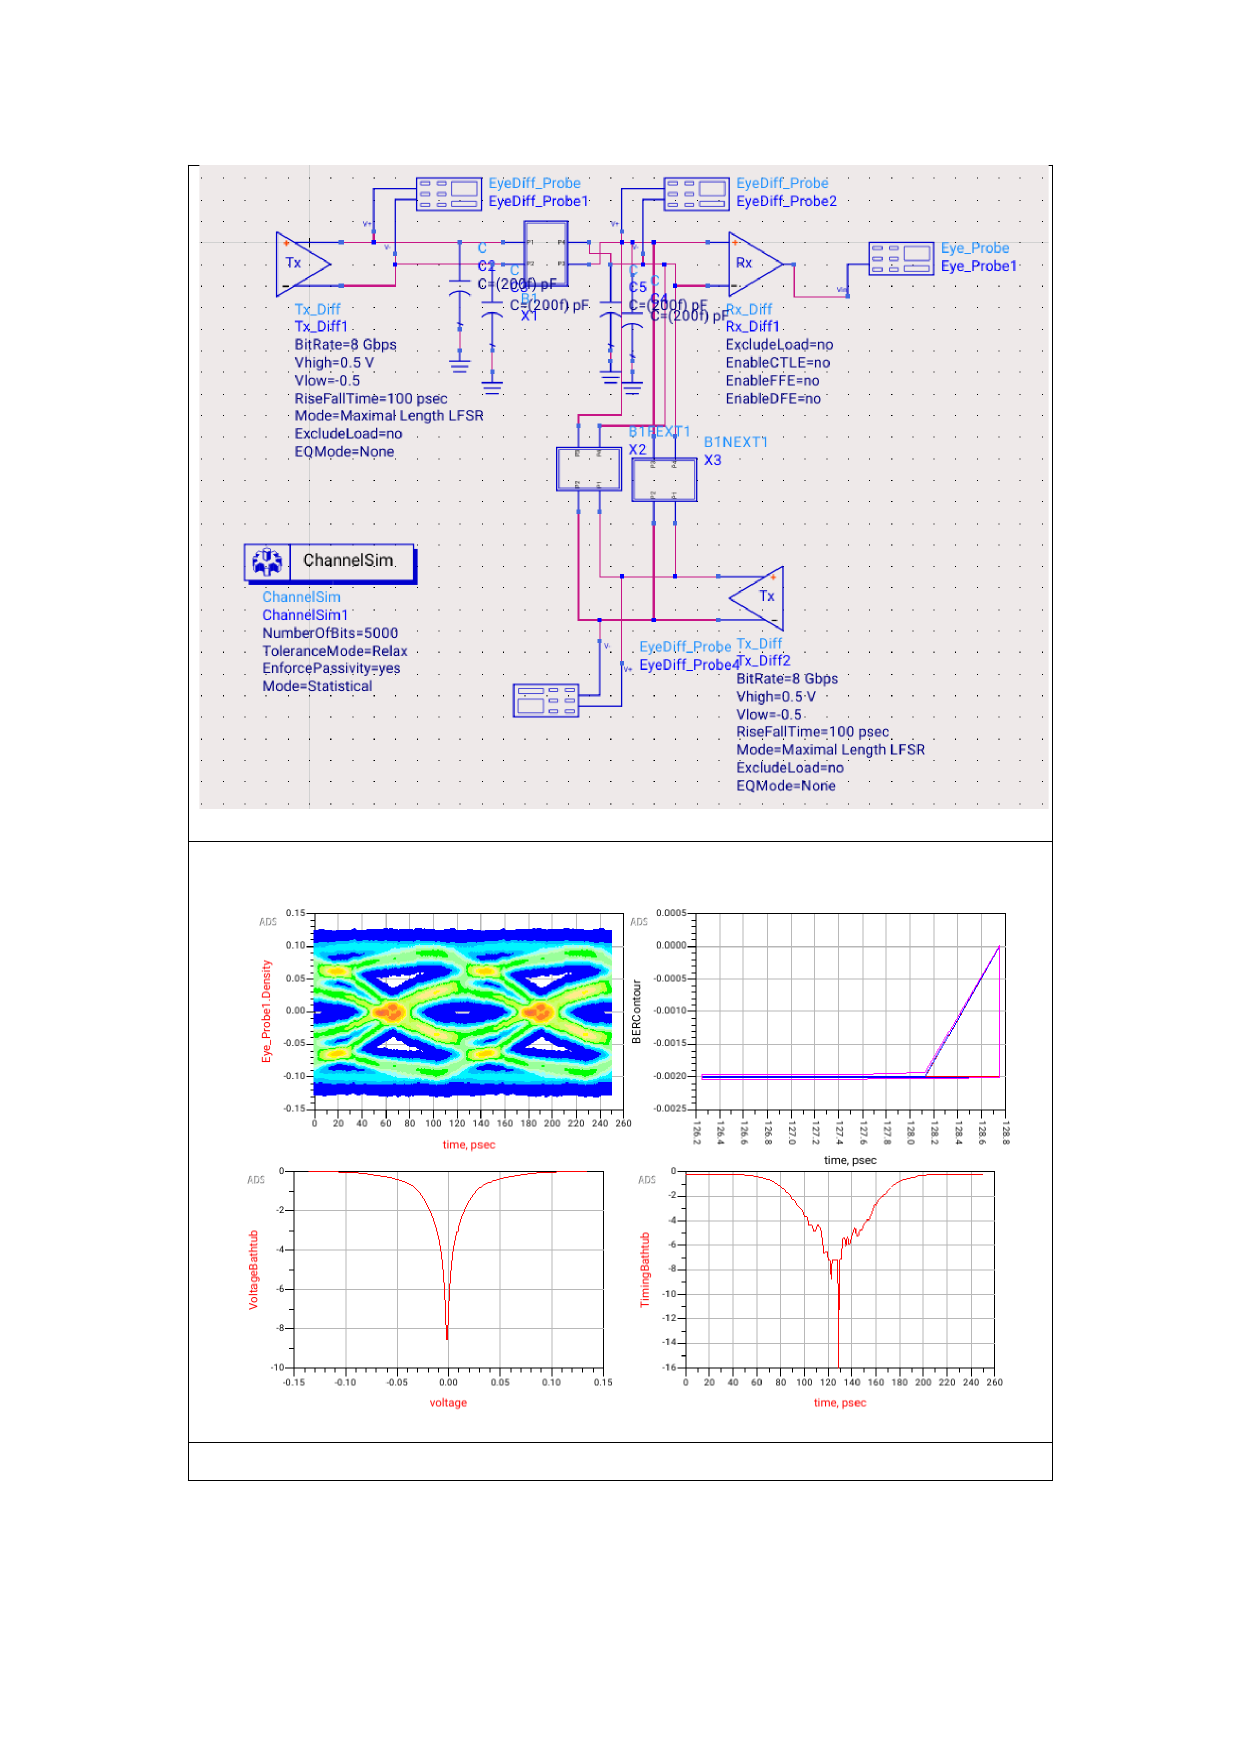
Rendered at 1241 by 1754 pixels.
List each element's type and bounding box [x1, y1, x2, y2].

table_cell [189, 166, 1052, 841]
table_cell [189, 1443, 1052, 1480]
table_cell [189, 842, 1052, 1442]
picture [199, 165, 1049, 809]
picture [199, 879, 1043, 1424]
